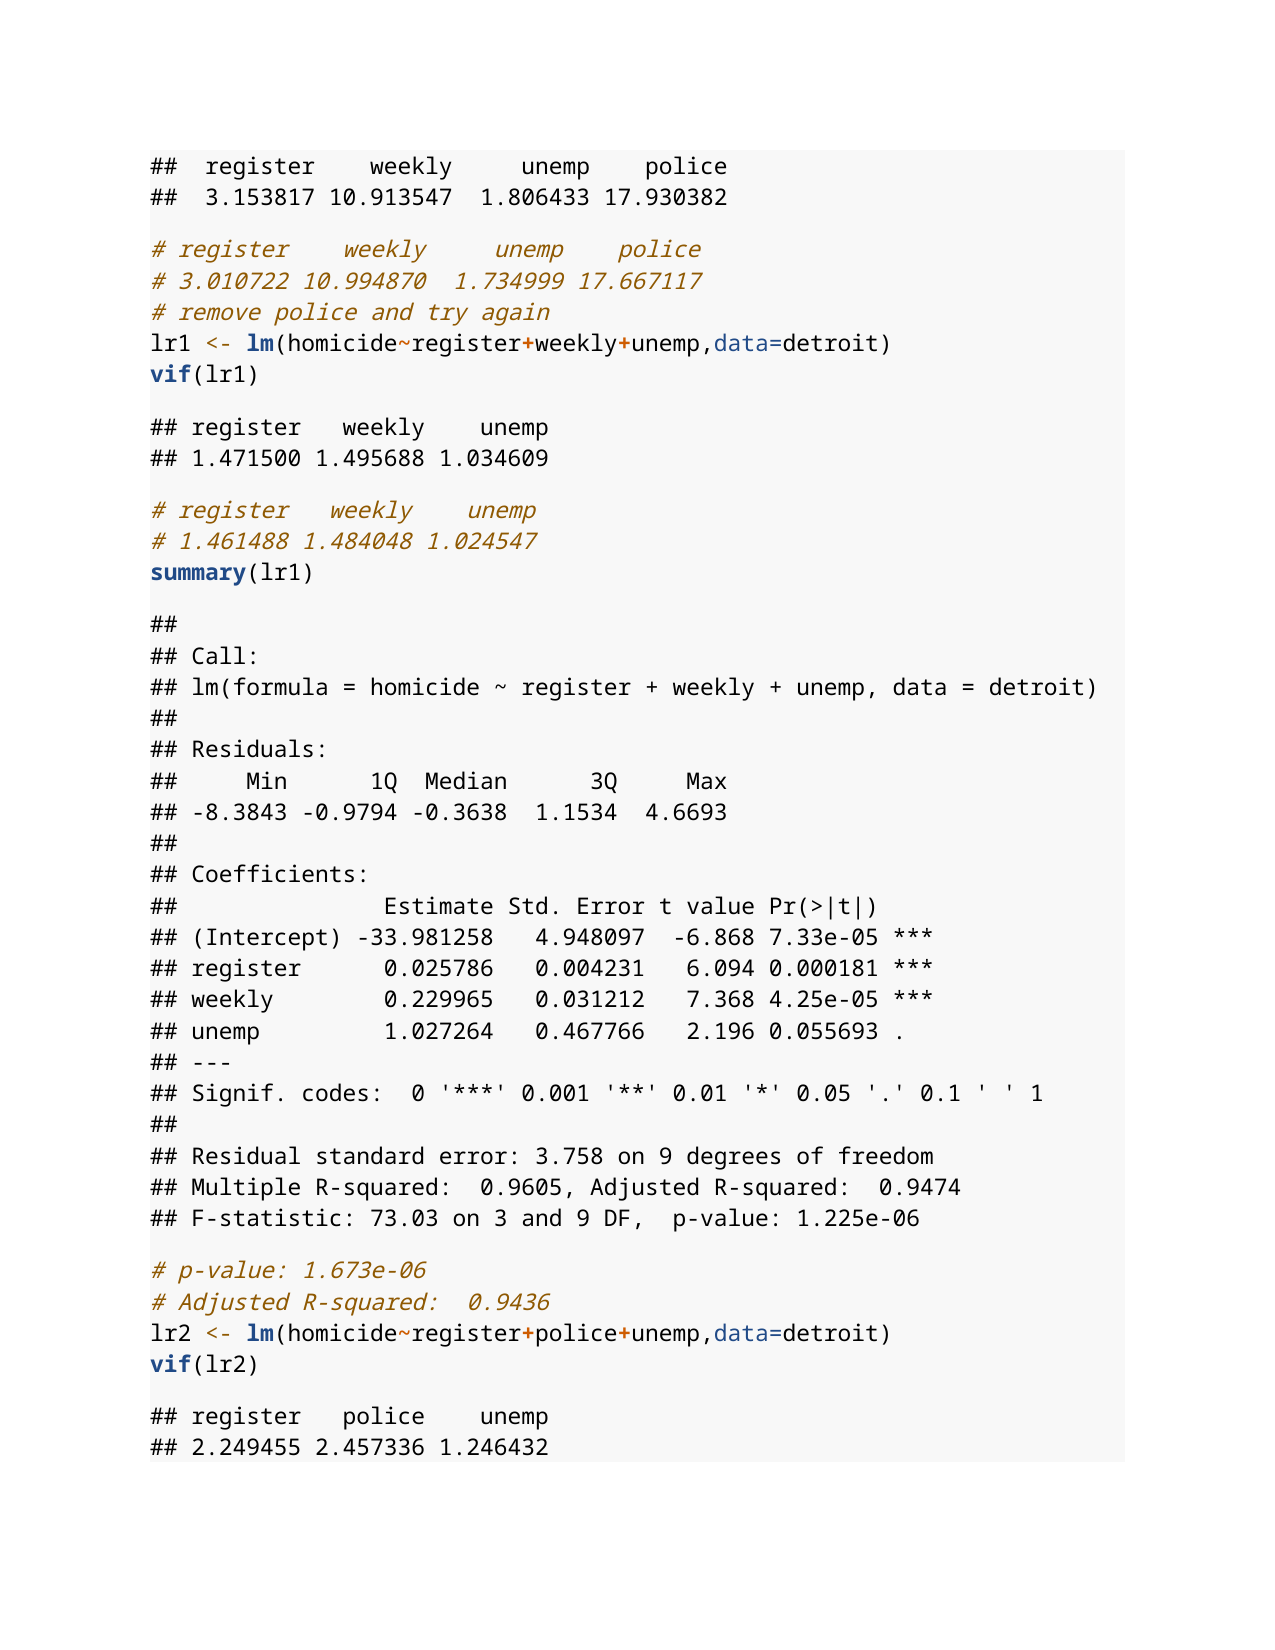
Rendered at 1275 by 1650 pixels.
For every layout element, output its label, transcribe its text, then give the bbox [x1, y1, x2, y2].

text ## register police unemp ## 2.249455 2.457336 1.246432 [150, 1400, 1125, 1462]
text # register weekly unemp # 1.461488 1.484048 1.024547 summary(lr1) [315, 494, 1125, 587]
text ## ## Call: ## lm(formula = homicide ~ register + weekly + unemp, data = detroit) ## ## Residuals: ## Min 1Q Median 3Q Max ## -8.3843 -0.9794 -0.3638 1.1534 4.6693 ## ## Coefficients: ## Estimate Std. Error t value Pr(>|t|) ## (Intercept) -33.981258 4.948097 -6.868 7.33e-05 *** ## register 0.025786 0.004231 6.094 0.000181 *** ## weekly 0.229965 0.031212 7.368 4.25e-05 *** ## unemp 1.027264 0.467766 2.196 0.055693 . ## --- ## Signif. codes: 0 '***' 0.001 '**' 0.01 '*' 0.05 '.' 0.1 ' ' 1 ## ## Residual standard error: 3.758 on 9 degrees of freedom ## Multiple R-squared: 0.9605, Adjusted R-squared: 0.9474 ## F-statistic: 73.03 on 3 and 9 DF, p-value: 1.225e-06 [150, 608, 1125, 1233]
text ## register weekly unemp police ## 3.153817 10.913547 1.806433 17.930382 [150, 150, 1125, 212]
text # register weekly unemp police # 3.010722 10.994870 1.734999 17.667117 # remove police and try again lr1 <- lm(homicide~register+weekly+unemp,data=detroit) vif(lr1) [150, 233, 1125, 389]
text ## register weekly unemp ## 1.471500 1.495688 1.034609 [150, 410, 1125, 473]
text # p-value: 1.673e-06 # Adjusted R-squared: 0.9436 lr2 <- lm(homicide~register+police+unemp,data=detroit) vif(lr2) [260, 1254, 1125, 1379]
